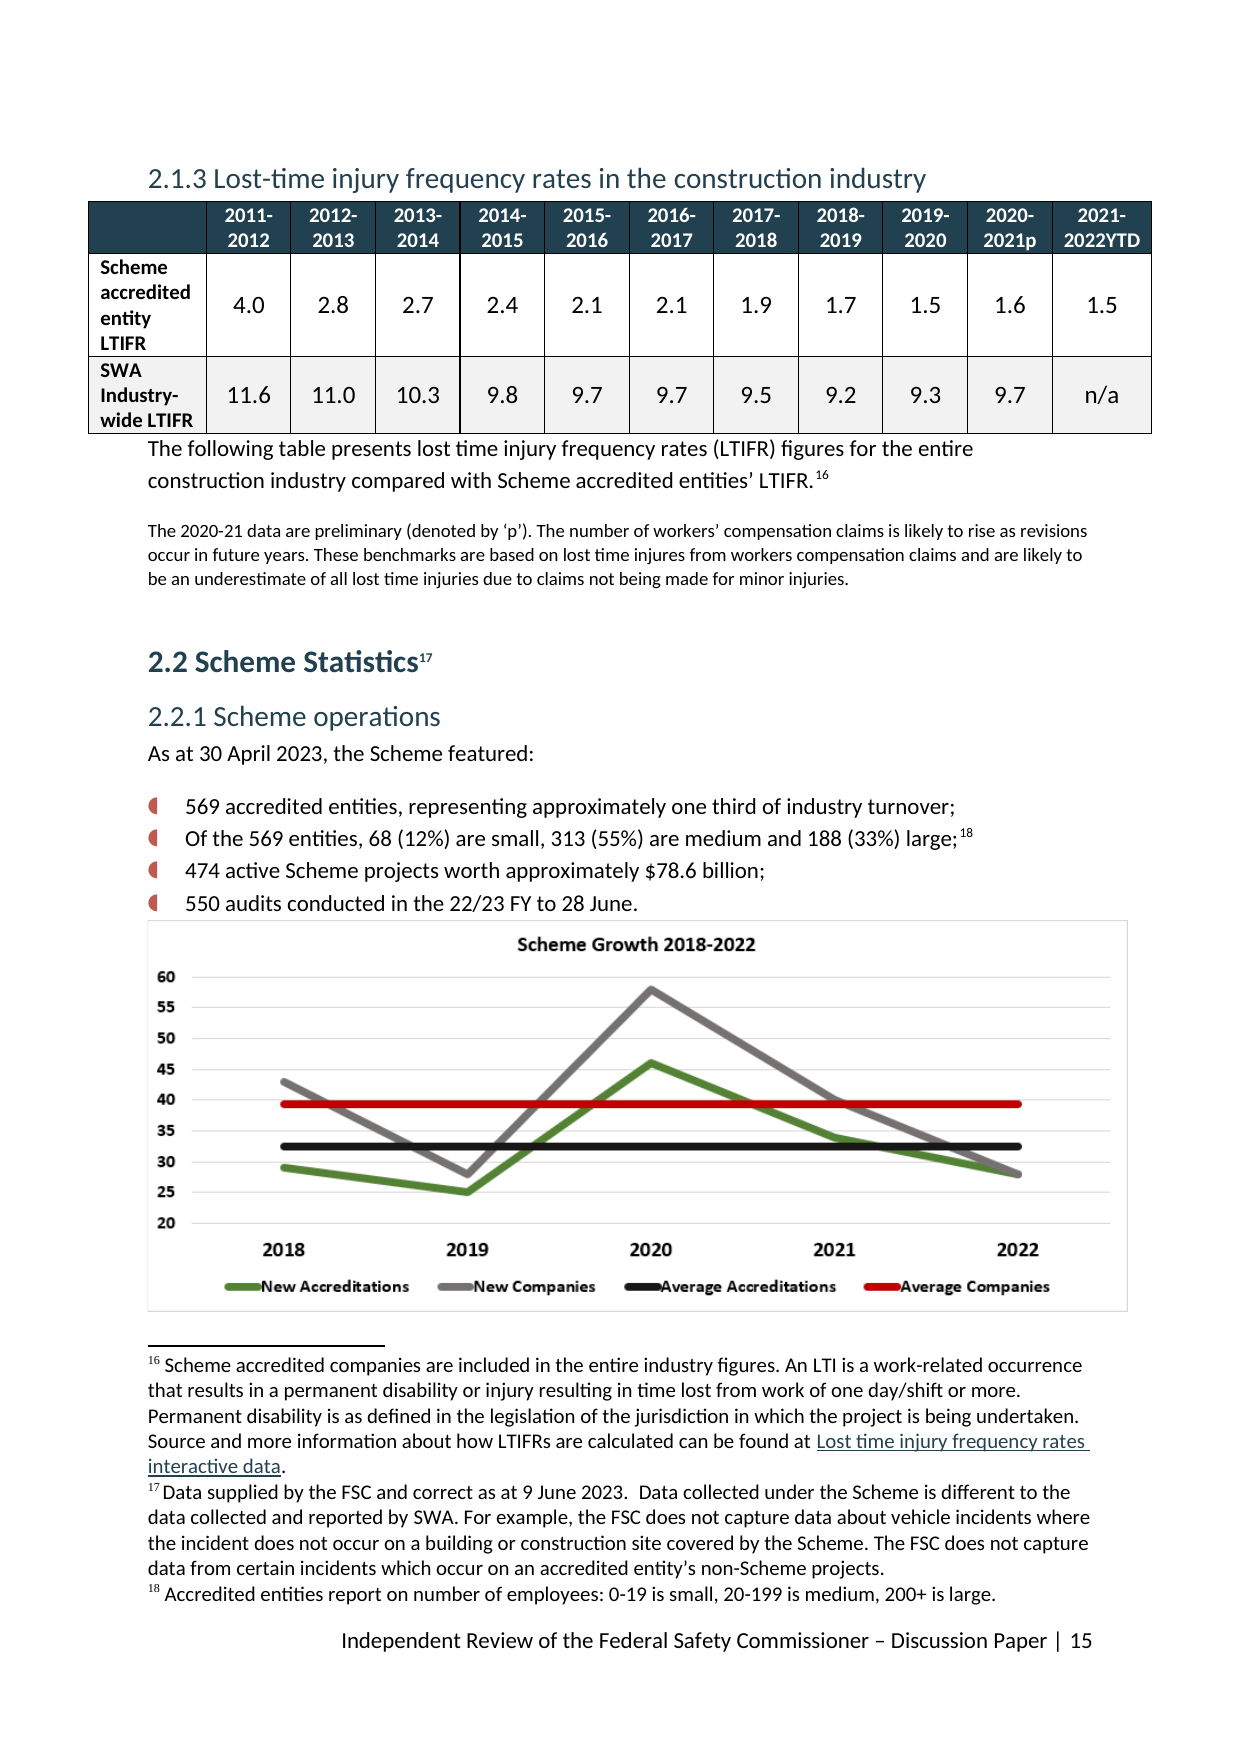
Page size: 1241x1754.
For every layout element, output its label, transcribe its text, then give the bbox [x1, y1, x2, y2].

table_cell 1.9 [714, 254, 798, 356]
text As at 30 April 2023, the Scheme featured: [148, 739, 1092, 767]
table_cell 10.3 [376, 357, 459, 433]
text 569 accredited entities, representing approximately one third of industry turnover; [148, 792, 1092, 820]
table_header 2017- 2018 [714, 202, 798, 253]
table_header 2012- 2013 [291, 202, 375, 253]
table_header 2011- 2012 [207, 202, 290, 253]
table_cell 9.7 [630, 357, 713, 433]
table_cell 1.5 [883, 254, 967, 356]
table_cell SWA Industry-wide LTIFR [89, 357, 206, 433]
table_cell 9.7 [545, 357, 629, 433]
subtitle 2.2.1 Scheme operations [148, 698, 1092, 734]
table_cell 2.1 [630, 254, 713, 356]
text 474 active Scheme projects worth approximately $78.6 billion; [148, 856, 1092, 884]
table_cell 9.7 [968, 357, 1052, 433]
table_cell 2.1 [545, 254, 629, 356]
table_header 2020- 2021p [968, 202, 1052, 253]
table_header 2016- 2017 [630, 202, 713, 253]
text 550 audits conducted in the 22/23 FY to 28 June. [148, 889, 1092, 917]
table_cell 1.5 [1053, 254, 1151, 356]
table_header 2013- 2014 [376, 202, 459, 253]
table_cell 1.7 [799, 254, 882, 356]
table_header 2019- 2020 [883, 202, 967, 253]
table_cell 9.5 [714, 357, 798, 433]
table_cell 2.4 [461, 254, 544, 356]
table_cell 2.7 [376, 254, 459, 356]
picture [147, 920, 1128, 1312]
subtitle 2.1.3 Lost-time injury frequency rates in the construction industry [148, 160, 1092, 196]
table_cell n/a [1053, 357, 1151, 433]
table_cell Scheme accredited entity LTIFR [89, 254, 206, 356]
table_cell 1.6 [968, 254, 1052, 356]
table_cell 9.2 [799, 357, 882, 433]
text Of the 569 entities, 68 (12%) are small, 313 (55%) are medium and 188 (33%) large; [148, 824, 1092, 852]
text The following table presents lost time injury frequency rates (LTIFR) figures for the entire construction industry compared with Scheme accredited entities’ LTIFR. [148, 434, 1092, 494]
subtitle 2.2 Scheme Statistics [148, 642, 1092, 680]
table_header [89, 202, 206, 253]
table_cell 2.8 [291, 254, 375, 356]
table_header 2015- 2016 [545, 202, 629, 253]
table_cell 9.8 [461, 357, 544, 433]
text The 2020-21 data are preliminary (denoted by ‘p’). The number of workers’ compensation claims is likely to rise as revisions occur in future years. These benchmarks are based on lost time injures from workers compensation claims and are likely to be an underestimate of all lost time injuries due to claims not being made for minor injuries. [148, 519, 1092, 620]
table_header 2018- 2019 [799, 202, 882, 253]
table_header 2021-2022YTD [1053, 202, 1151, 253]
table_header 2014- 2015 [461, 202, 544, 253]
table_cell 11.0 [291, 357, 375, 433]
table_cell 11.6 [207, 357, 290, 433]
table_cell 9.3 [883, 357, 967, 433]
table_cell 4.0 [207, 254, 290, 356]
